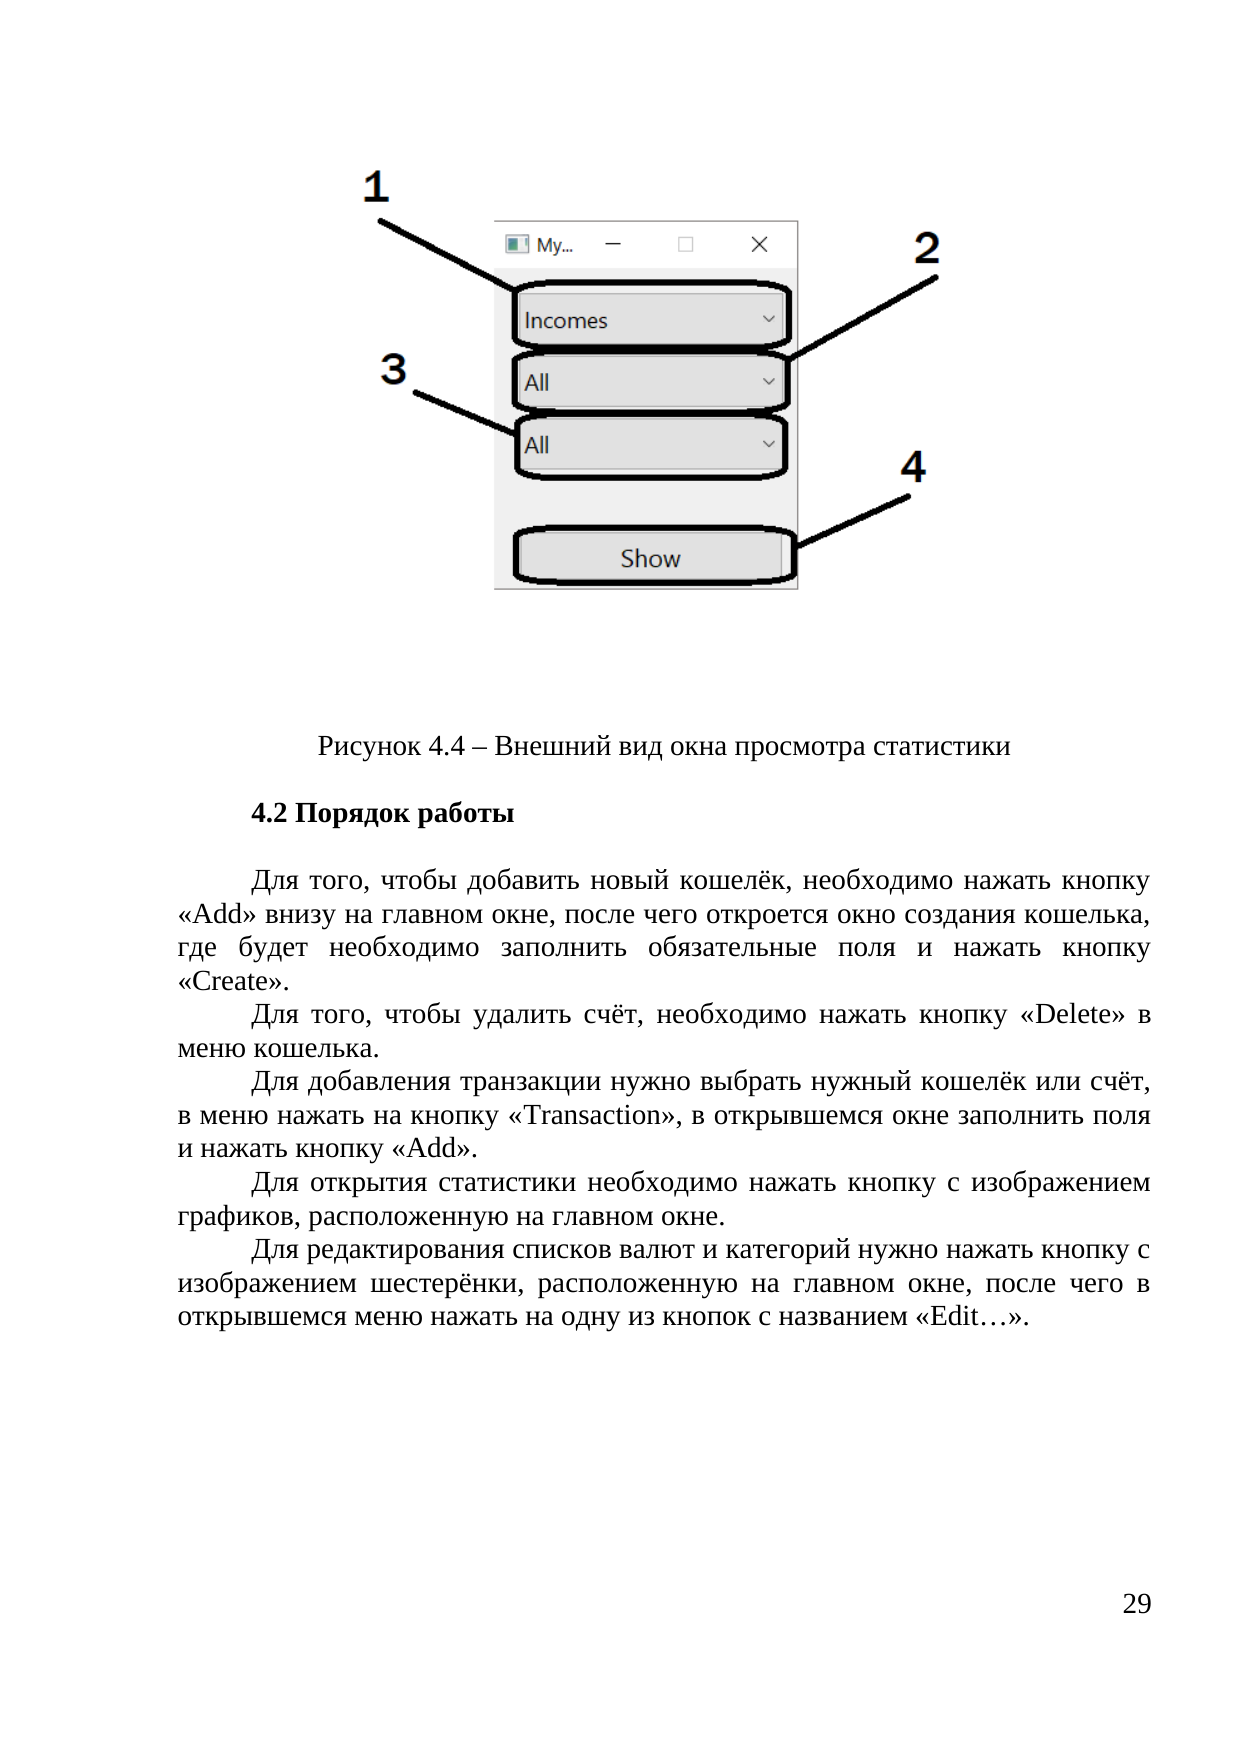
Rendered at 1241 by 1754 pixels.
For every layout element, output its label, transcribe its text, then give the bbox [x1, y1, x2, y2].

text Для редактирования списков валют и категорий нужно нажать кнопку с изображением шестерёнки, расположенную на главном окне, после чего в открывшемся меню нажать на одну из кнопок с названием «Edit…». [177, 1231, 1152, 1332]
picture [329, 118, 1000, 695]
text Для добавления транзакции нужно выбрать нужный кошелёк или счёт, в меню нажать на кнопку «Transaction», в открывшемся окне заполнить поля и нажать кнопку «Add». [177, 1063, 1152, 1164]
text Порядок работы [177, 795, 1152, 829]
text Для того, чтобы удалить счёт, необходимо нажать кнопку «Delete» в меню кошелька. [177, 996, 1152, 1063]
text Рисунок 4.4 – Внешний вид окна просмотра статистики [177, 728, 1152, 762]
text Для открытия статистики необходимо нажать кнопку с изображением графиков, расположенную на главном окне. [177, 1164, 1152, 1231]
text Для того, чтобы добавить новый кошелёк, необходимо нажать кнопку «Add» внизу на главном окне, после чего откроется окно создания кошелька, где будет необходимо заполнить обязательные поля и нажать кнопку «Create». [177, 862, 1152, 996]
